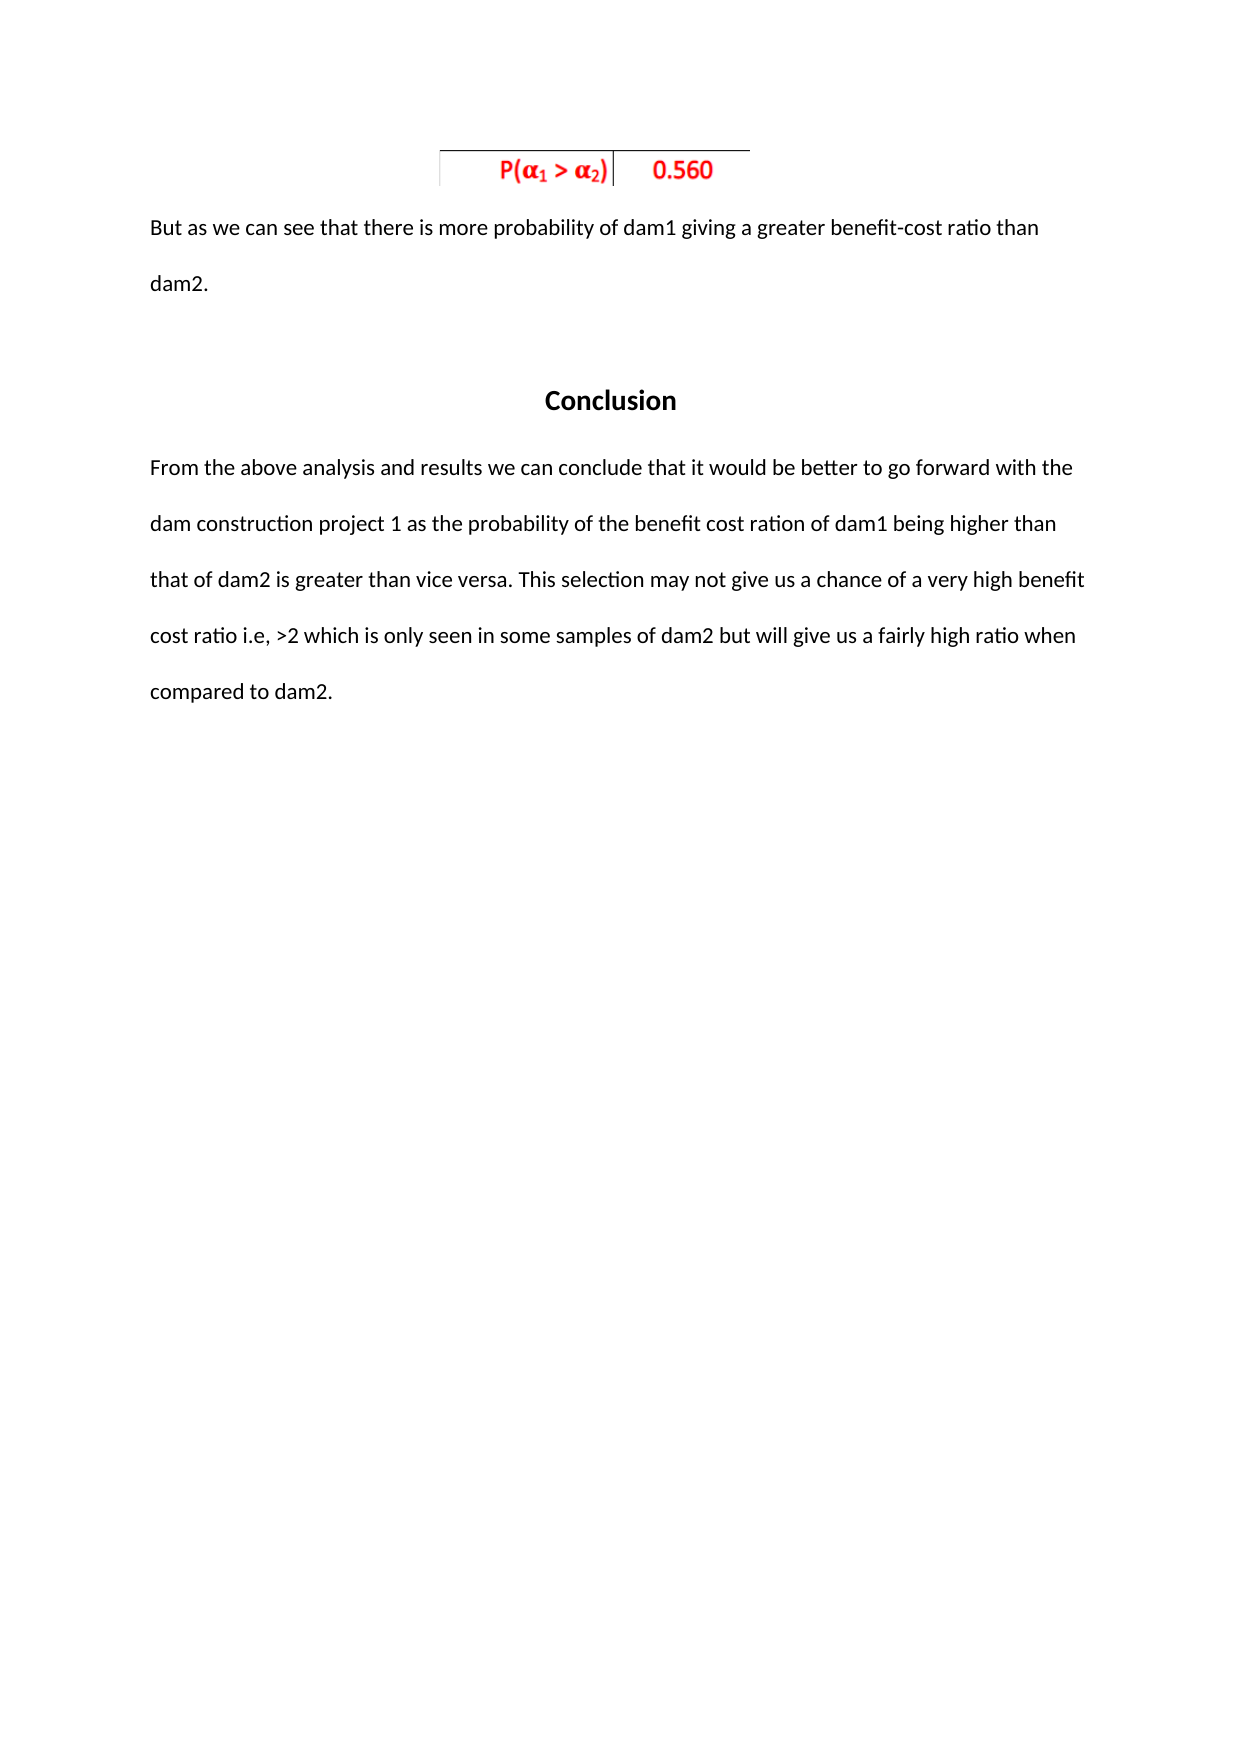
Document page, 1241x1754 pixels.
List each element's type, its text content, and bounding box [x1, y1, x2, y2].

text But as we can see that there is more probability of dam1 giving a greater benefit-cost ratio than dam2. [150, 213, 1090, 297]
picture [439, 150, 750, 186]
text From the above analysis and results we can conclude that it would be better to go forward with the dam construction project 1 as the probability of the benefit cost ration of dam1 being higher than that of dam2 is greater than vice versa. This selection may not give us a chance of a very high benefit cost ratio i.e, >2 which is only seen in some samples of dam2 but will give us a fairly high ratio when compared to dam2. [150, 453, 1090, 705]
text Conclusion [150, 382, 1090, 417]
